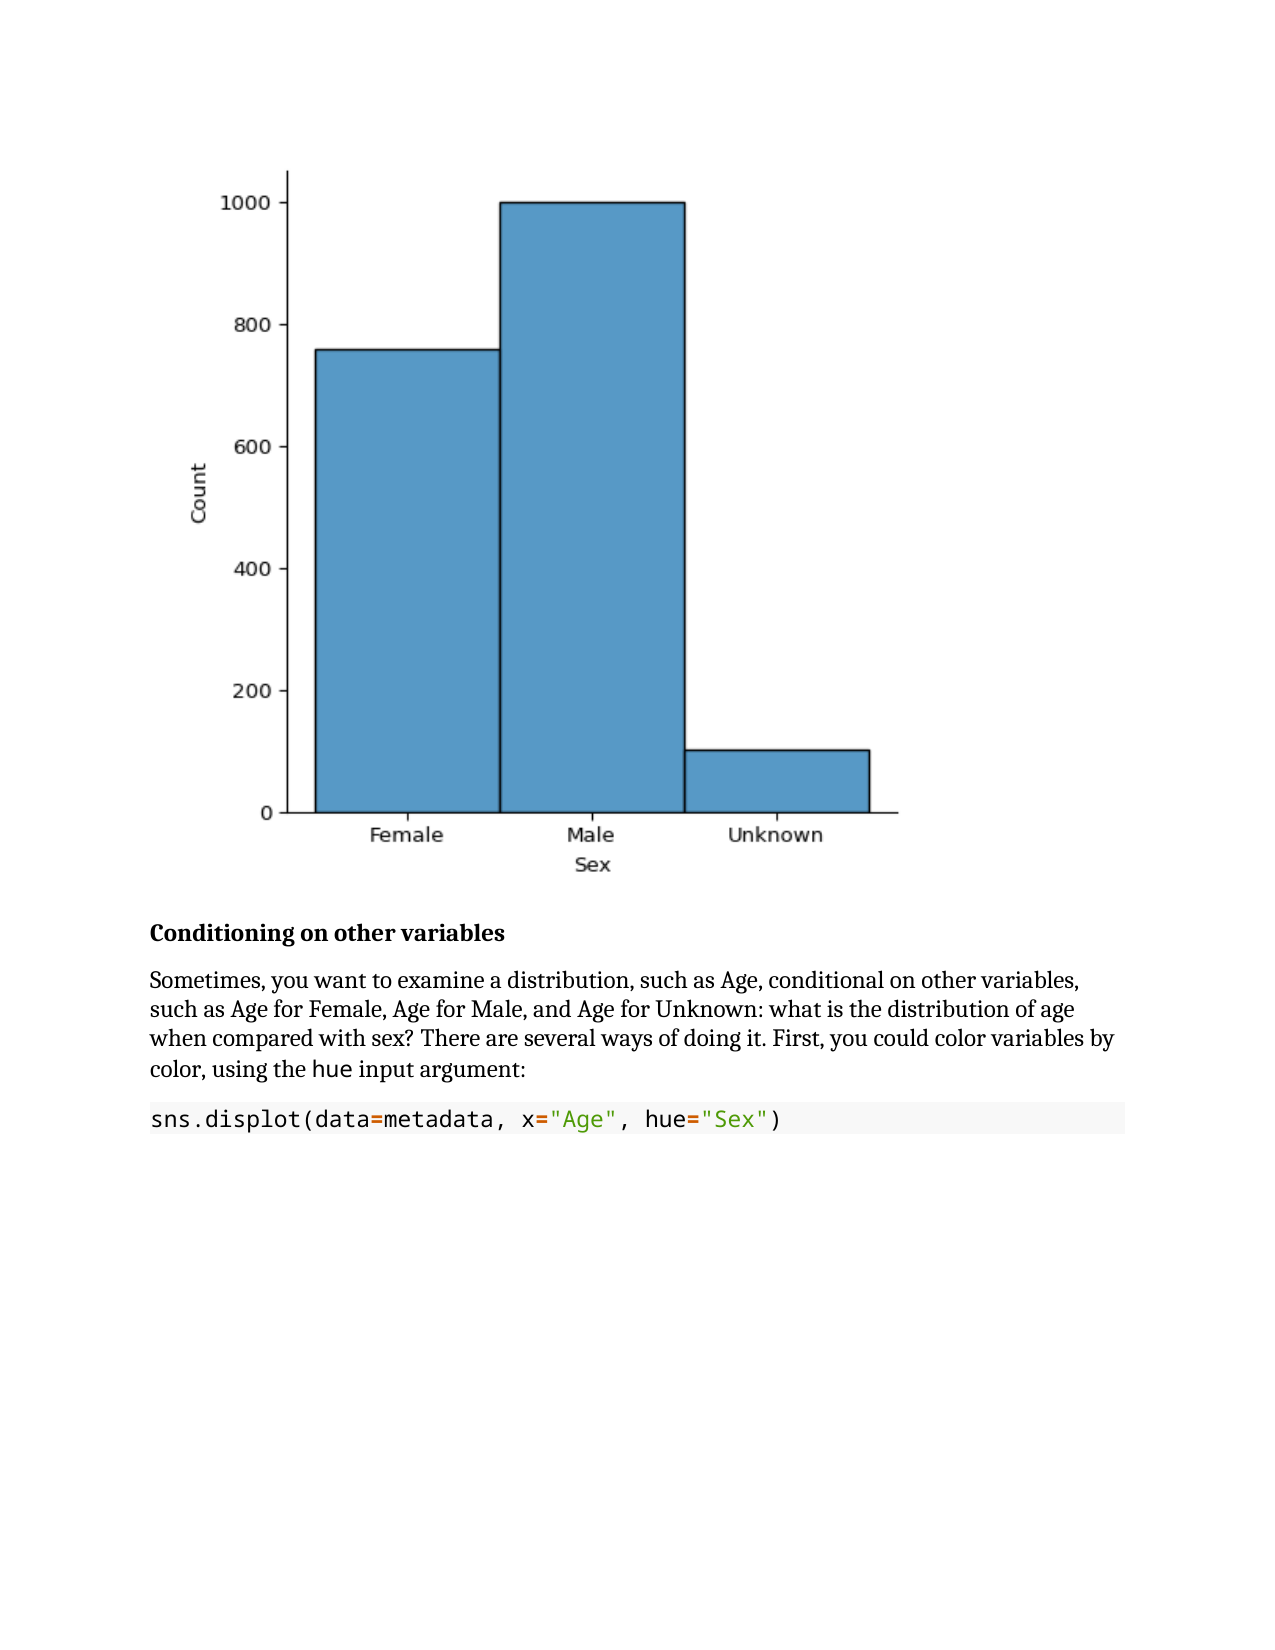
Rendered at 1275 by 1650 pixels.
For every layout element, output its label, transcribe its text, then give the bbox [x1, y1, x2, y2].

text sns.displot(data=metadata, x="Age", hue="Sex") [150, 1102, 1125, 1134]
text Conditioning on other variables [150, 919, 1125, 947]
text Sometimes, you want to examine a distribution, such as Age, conditional on other variables, such as Age for Female, Age for Male, and Age for Unknown: what is the distribution of age when compared with sex? There are several ways of doing it. First, you could color variables by color, using the hue input argument: [150, 966, 1125, 1084]
picture [168, 150, 919, 900]
